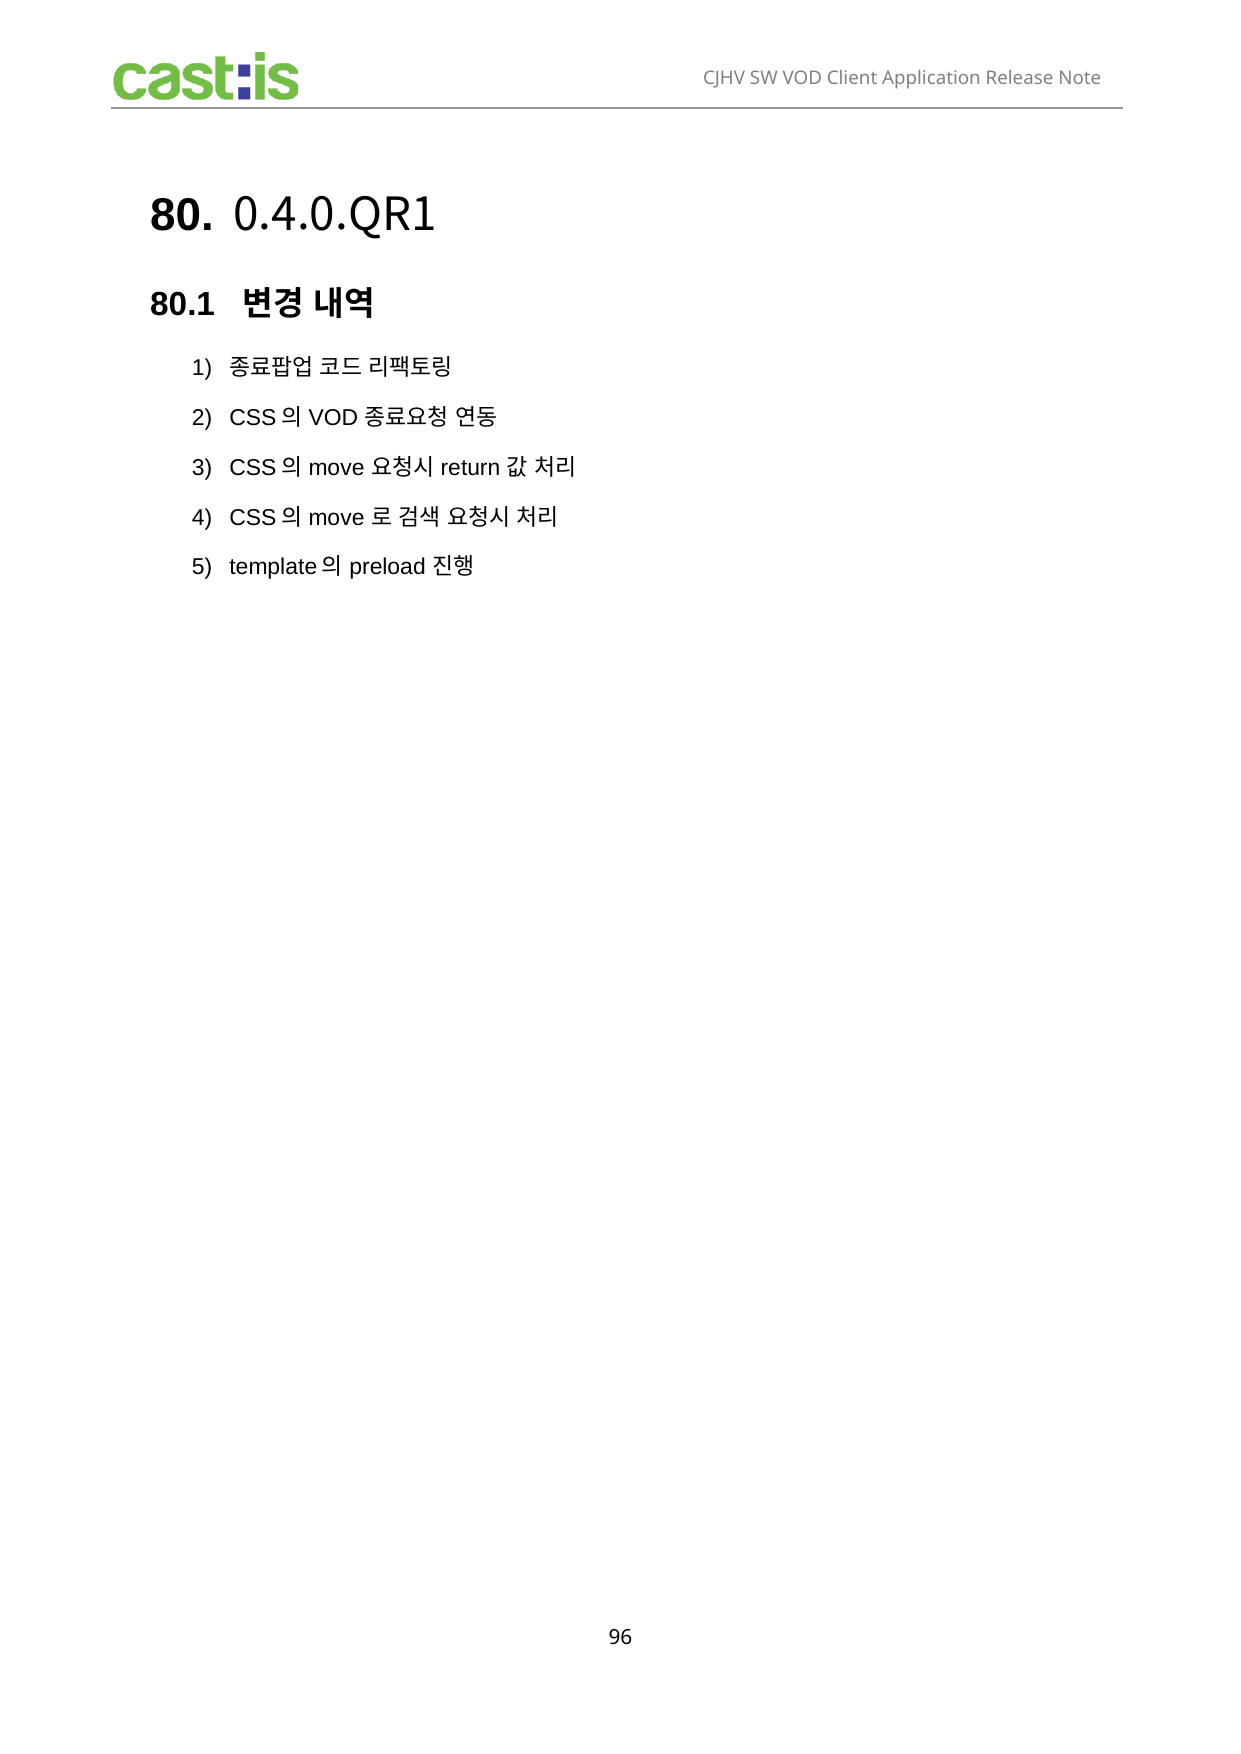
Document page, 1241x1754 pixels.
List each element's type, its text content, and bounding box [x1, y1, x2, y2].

list CSS의 move 요청시 return 값 처리 [192, 448, 1090, 482]
subtitle 0.4.0.QR1 [150, 177, 1090, 243]
list 종료팝업 코드 리팩토링 [192, 349, 1090, 382]
subtitle 변경 내역 [150, 277, 1090, 325]
list CSS의 move 로 검색 요청시 처리 [192, 498, 1090, 532]
picture [113, 52, 299, 100]
list template의 preload 진행 [192, 548, 1090, 581]
list CSS의 VOD 종료요청 연동 [192, 399, 1090, 432]
